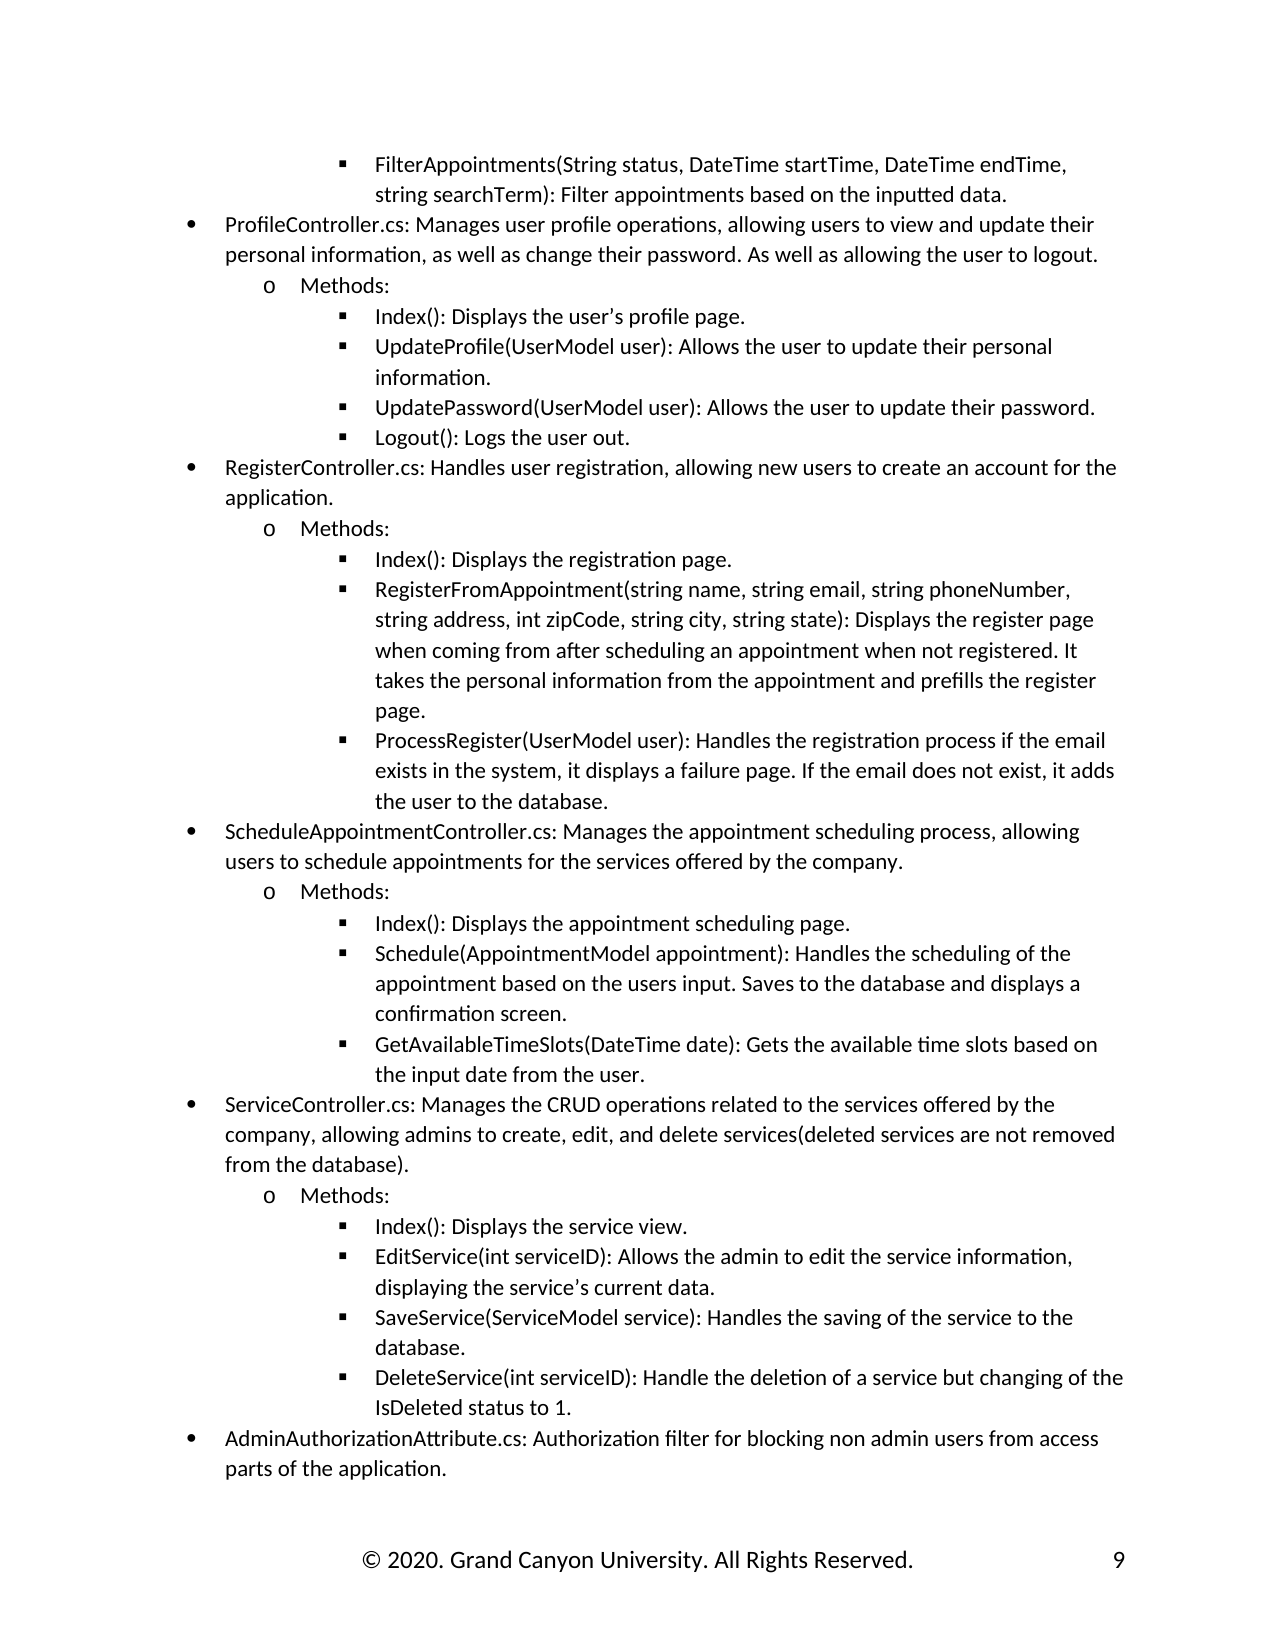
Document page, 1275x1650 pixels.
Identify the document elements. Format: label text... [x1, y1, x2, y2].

list Methods: [262, 271, 1125, 300]
list GetAvailableTimeSlots(DateTime date): Gets the available time slots based on the input date from the user. [337, 1030, 1125, 1088]
list DeleteService(int serviceID): Handle the deletion of a service but changing of the IsDeleted status to 1. [337, 1363, 1125, 1422]
list AdminAuthorizationAttribute.cs: Authorization filter for blocking non admin users from access parts of the application. [187, 1424, 1125, 1482]
list Methods: [262, 877, 1125, 907]
list Index(): Displays the registration page. [337, 545, 1125, 573]
list Index(): Displays the appointment scheduling page. [337, 909, 1125, 937]
list RegisterController.cs: Handles user registration, allowing new users to create an account for the application. [187, 453, 1125, 512]
list Schedule(AppointmentModel appointment): Handles the scheduling of the appointment based on the users input. Saves to the database and displays a confirmation screen. [337, 939, 1125, 1028]
list FilterAppointments(String status, DateTime startTime, DateTime endTime, string searchTerm): Filter appointments based on the inputted data. [337, 150, 1125, 208]
list ProfileController.cs: Manages user profile operations, allowing users to view and update their personal information, as well as change their password. As well as allowing the user to logout. [187, 210, 1125, 269]
list EditService(int serviceID): Allows the admin to edit the service information, displaying the service’s current data. [337, 1242, 1125, 1301]
list RegisterFromAppointment(string name, string email, string phoneNumber, string address, int zipCode, string city, string state): Displays the register page when coming from after scheduling an appointment when not registered. It takes the personal information from the appointment and prefills the register page. [337, 575, 1125, 724]
list Methods: [262, 514, 1125, 543]
list UpdateProfile(UserModel user): Allows the user to update their personal information. [337, 332, 1125, 391]
list ScheduleAppointmentController.cs: Manages the appointment scheduling process, allowing users to schedule appointments for the services offered by the company. [187, 817, 1125, 875]
list ProcessRegister(UserModel user): Handles the registration process if the email exists in the system, it displays a failure page. If the email does not exist, it adds the user to the database. [337, 726, 1125, 815]
list Index(): Displays the service view. [337, 1212, 1125, 1240]
list ServiceController.cs: Manages the CRUD operations related to the services offered by the company, allowing admins to create, edit, and delete services(deleted services are not removed from the database). [187, 1090, 1125, 1179]
list Index(): Displays the user’s profile page. [337, 302, 1125, 330]
list UpdatePassword(UserModel user): Allows the user to update their password. [337, 393, 1125, 421]
list Logout(): Logs the user out. [337, 423, 1125, 451]
list SaveService(ServiceModel service): Handles the saving of the service to the database. [337, 1303, 1125, 1361]
list Methods: [262, 1181, 1125, 1210]
